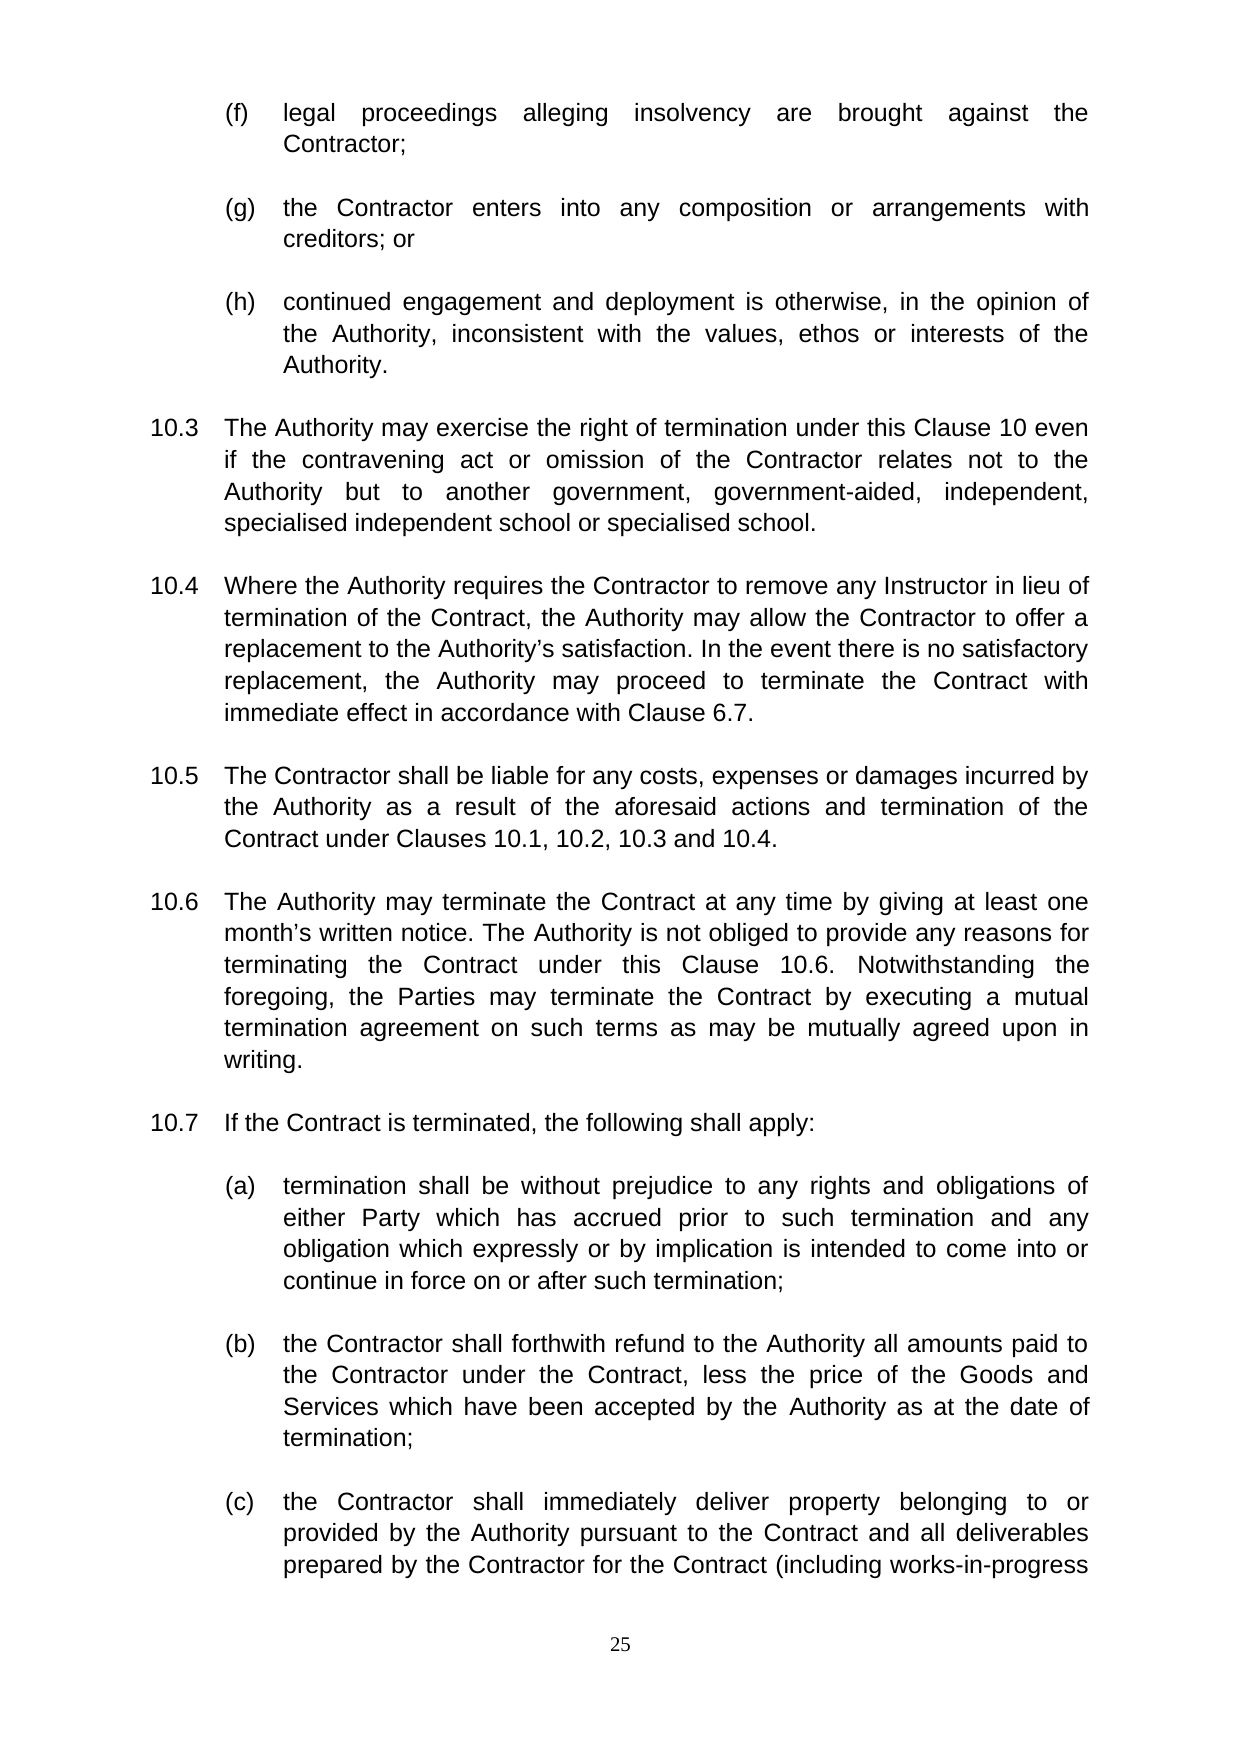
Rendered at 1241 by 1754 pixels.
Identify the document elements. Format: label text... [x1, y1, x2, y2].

list The Authority may exercise the right of termination under this Clause 10 even if the contravening act or omission of the Contractor relates not to the Authority but to another government, government-aided, independent, specialised independent school or specialised school. [150, 413, 1090, 537]
list termination shall be without prejudice to any rights and obligations of either Party which has accrued prior to such termination and any obligation which expressly or by implication is intended to come into or continue in force on or after such termination; [225, 1171, 1090, 1294]
list legal proceedings alleging insolvency are brought against the Contractor; [225, 98, 1090, 158]
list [225, 1487, 1090, 1578]
list the Contractor shall forthwith refund to the Authority all amounts paid to the Contractor under the Contract, less the price of the Goods and Services which have been accepted by the Authority as at the date of termination; [225, 1329, 1090, 1452]
list the Contractor enters into any composition or arrangements with creditors; or [225, 192, 1090, 253]
list If the Contract is terminated, the following shall apply: [150, 1108, 1090, 1137]
list Where the Authority requires the Contractor to remove any Instructor in lieu of termination of the Contract, the Authority may allow the Contractor to offer a replacement to the Authority’s satisfaction. In the event there is no satisfactory replacement, the Authority may proceed to terminate the Contract with immediate effect in accordance with Clause 6.7. [150, 571, 1090, 726]
list continued engagement and deployment is otherwise, in the opinion of the Authority, inconsistent with the values, ethos or interests of the Authority. [225, 287, 1090, 379]
list The Contractor shall be liable for any costs, expenses or damages incurred by the Authority as a result of the aforesaid actions and termination of the Contract under Clauses 10.1, 10.2, 10.3 and 10.4. [150, 761, 1090, 852]
list The Authority may terminate the Contract at any time by giving at least one month’s written notice. The Authority is not obliged to provide any reasons for terminating the Contract under this Clause 10.6. Notwithstanding the foregoing, the Parties may terminate the Contract by executing a mutual termination agreement on such terms as may be mutually agreed upon in writing. [150, 887, 1090, 1073]
